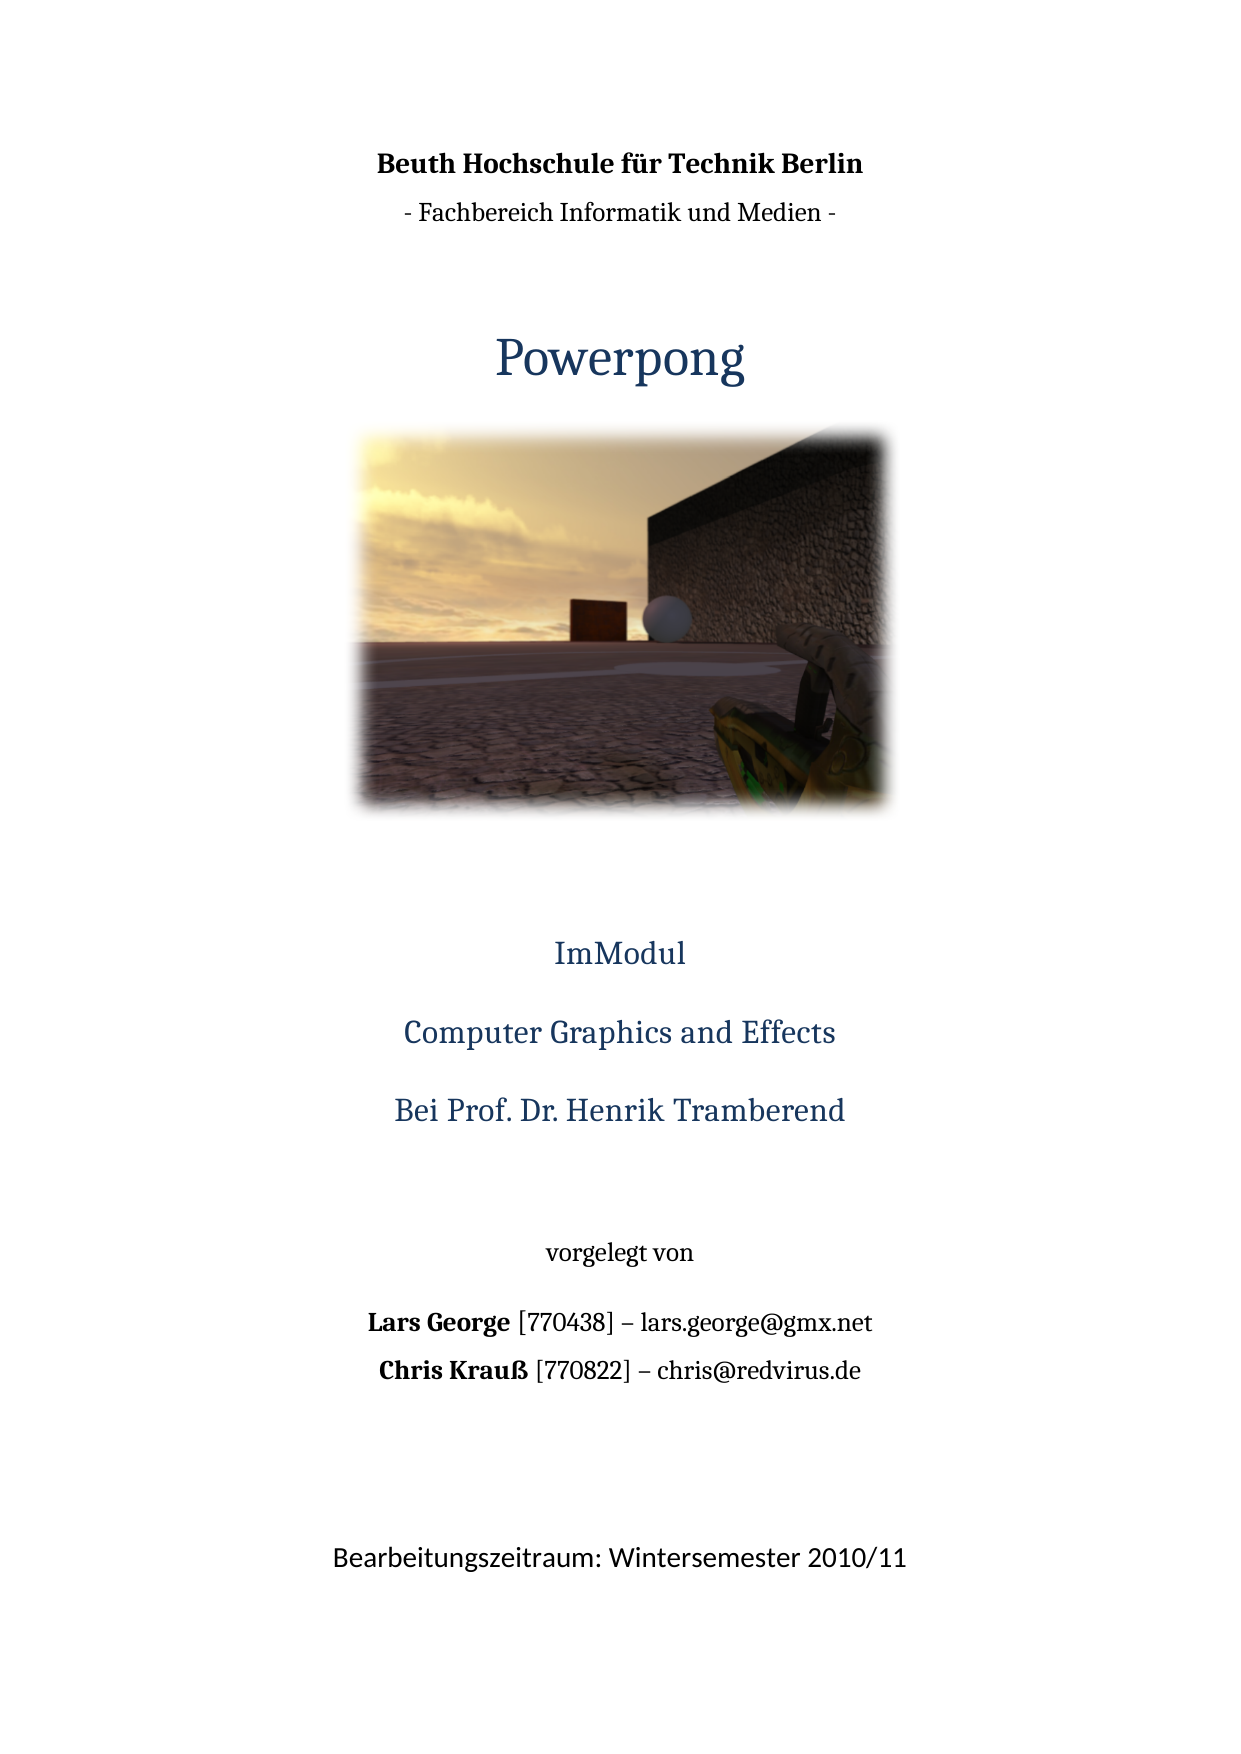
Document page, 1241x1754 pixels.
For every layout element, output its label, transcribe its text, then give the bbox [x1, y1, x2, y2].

text Lars George [770438] – lars.george@gmx.net [148, 1305, 1093, 1338]
title Powerpong [148, 326, 1093, 389]
text Bearbeitungszeitraum: Wintersemester 2010/11 [148, 1539, 1093, 1574]
picture [373, 449, 872, 793]
text Computer Graphics and Effects [148, 1013, 1093, 1051]
text ImModul [148, 935, 1093, 973]
text Chris Krauß [770822] – chris@redvirus.de [148, 1355, 1093, 1386]
text Beuth Hochschule für Technik Berlin - Fachbereich Informatik und Medien - [148, 148, 1093, 228]
text Bei Prof. Dr. Henrik Tramberend [148, 1091, 1093, 1130]
text vorgelegt von [148, 1237, 1093, 1268]
